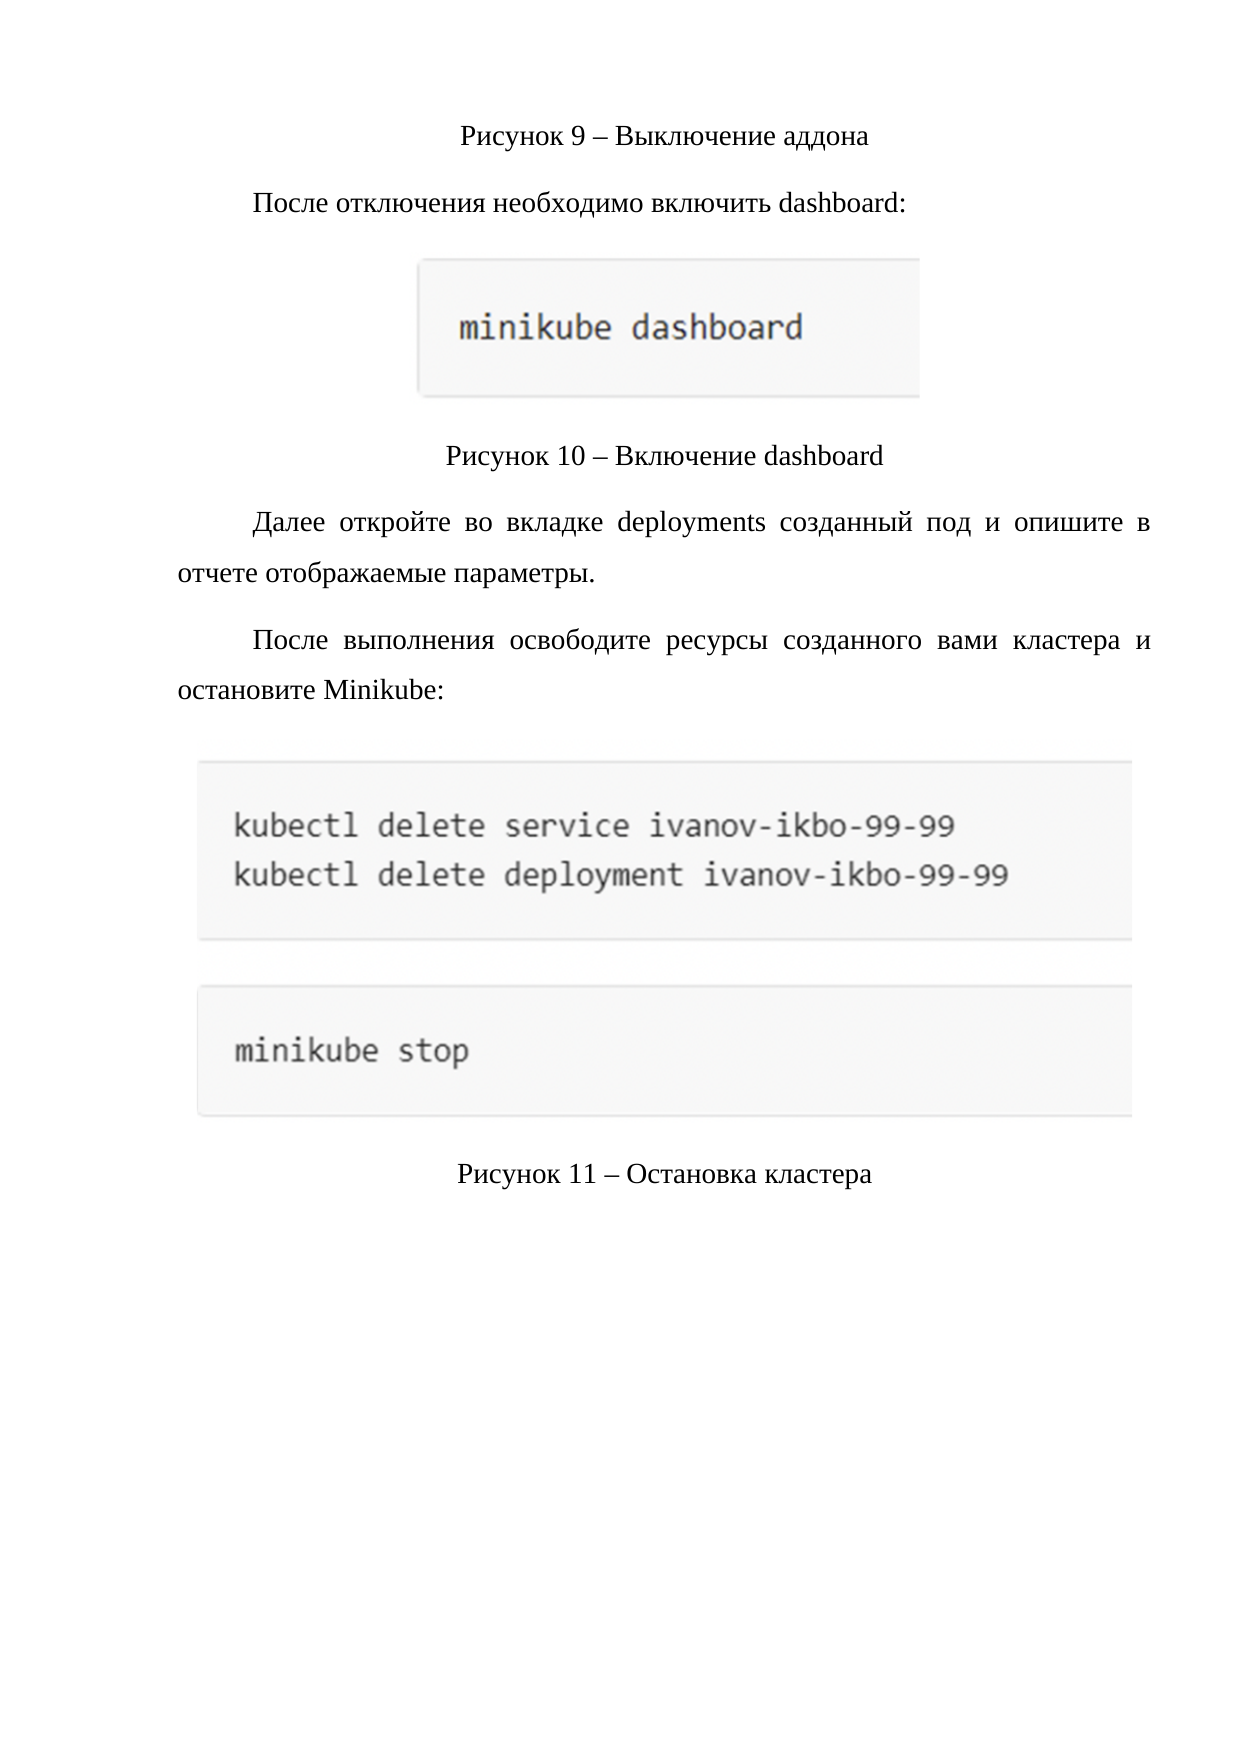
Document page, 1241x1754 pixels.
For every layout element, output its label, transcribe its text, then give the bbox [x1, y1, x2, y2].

picture [196, 739, 1133, 1123]
text Далее откройте во вкладке deployments созданный под и опишите в отчете отображаемые параметры. [177, 504, 1152, 588]
picture [409, 252, 920, 405]
text Рисунок 11 – Остановка кластера [177, 1156, 1152, 1189]
text Рисунок 10 – Включение dashboard [177, 438, 1152, 471]
text После выполнения освободите ресурсы созданного вами кластера и остановите Minikube: [177, 622, 1152, 706]
text После отключения необходимо включить dashboard: [177, 185, 1152, 219]
text Рисунок 9 – Выключение аддона [177, 118, 1152, 152]
